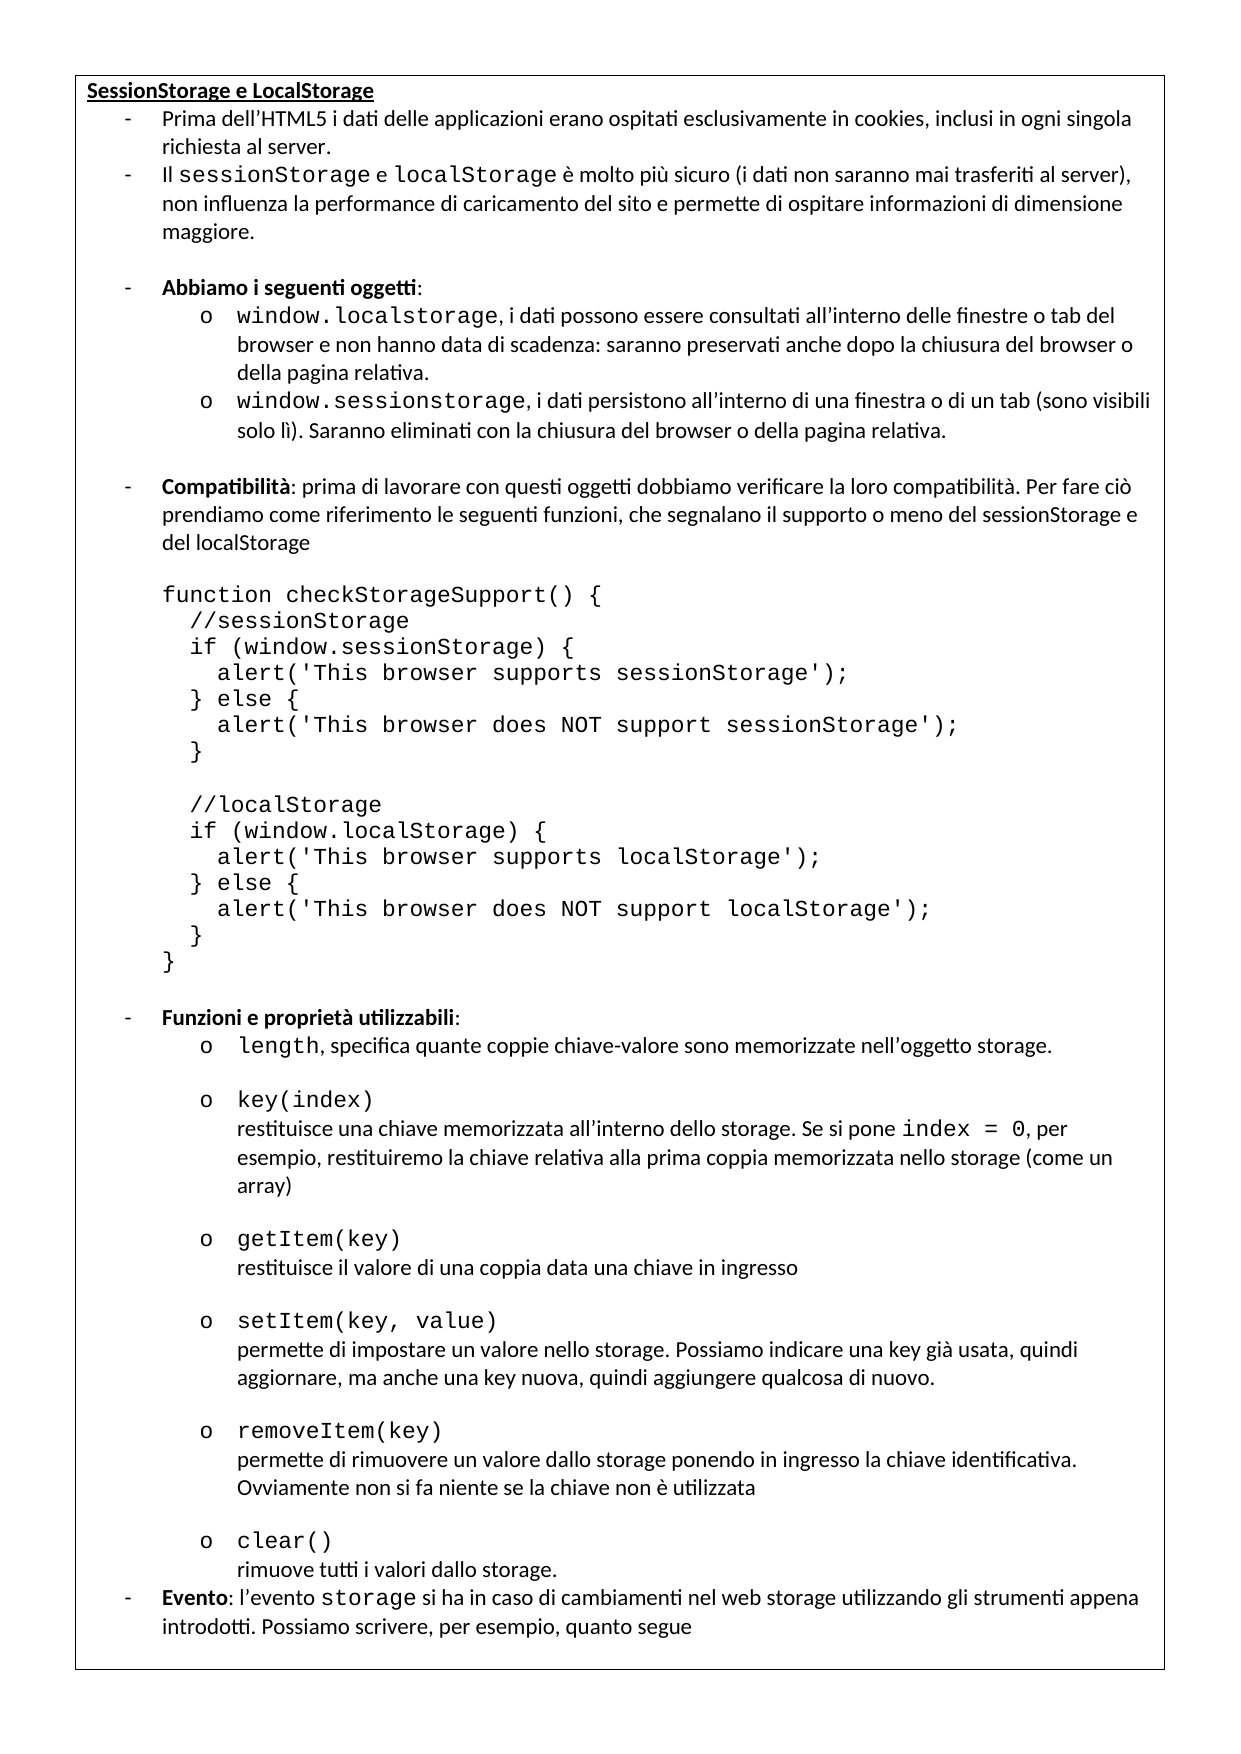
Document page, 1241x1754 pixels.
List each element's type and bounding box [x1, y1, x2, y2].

table_header [76, 76, 1164, 1668]
